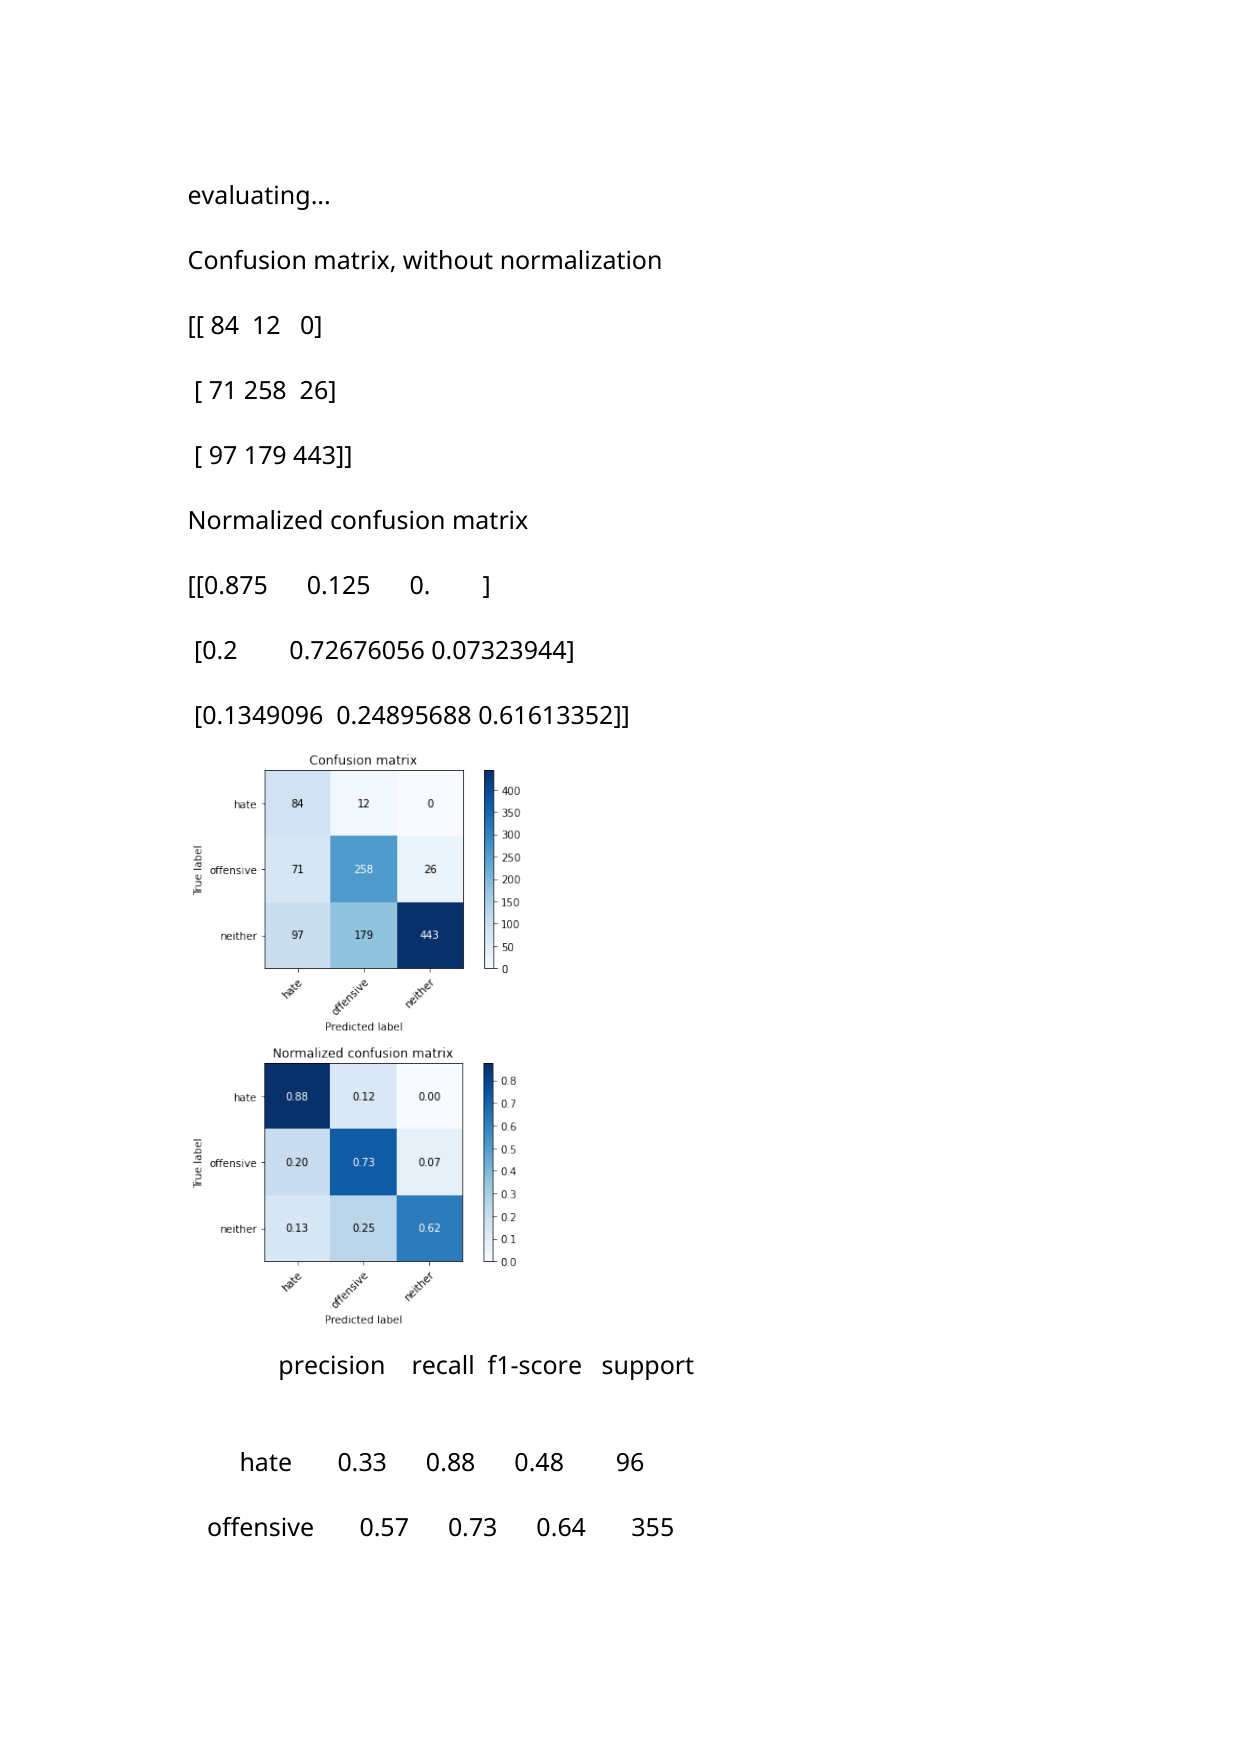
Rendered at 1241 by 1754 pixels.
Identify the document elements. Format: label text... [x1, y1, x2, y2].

text [ 97 179 443]] [187, 422, 1053, 487]
text evaluating... [187, 162, 1053, 227]
picture [187, 1040, 524, 1332]
picture [187, 747, 528, 1039]
text [0.2 0.72676056 0.07323944] [187, 617, 1053, 682]
text precision recall f1-score support [187, 1332, 1053, 1397]
text [[0.875 0.125 0. ] [187, 552, 1053, 617]
text hate 0.33 0.88 0.48 96 [187, 1429, 1053, 1494]
text Confusion matrix, without normalization [187, 227, 1053, 292]
text offensive 0.57 0.73 0.64 355 [187, 1494, 1053, 1559]
text [ 71 258 26] [187, 357, 1053, 422]
text [0.1349096 0.24895688 0.61613352]] [187, 682, 1053, 747]
text Normalized confusion matrix [187, 487, 1053, 552]
text [[ 84 12 0] [187, 292, 1053, 357]
